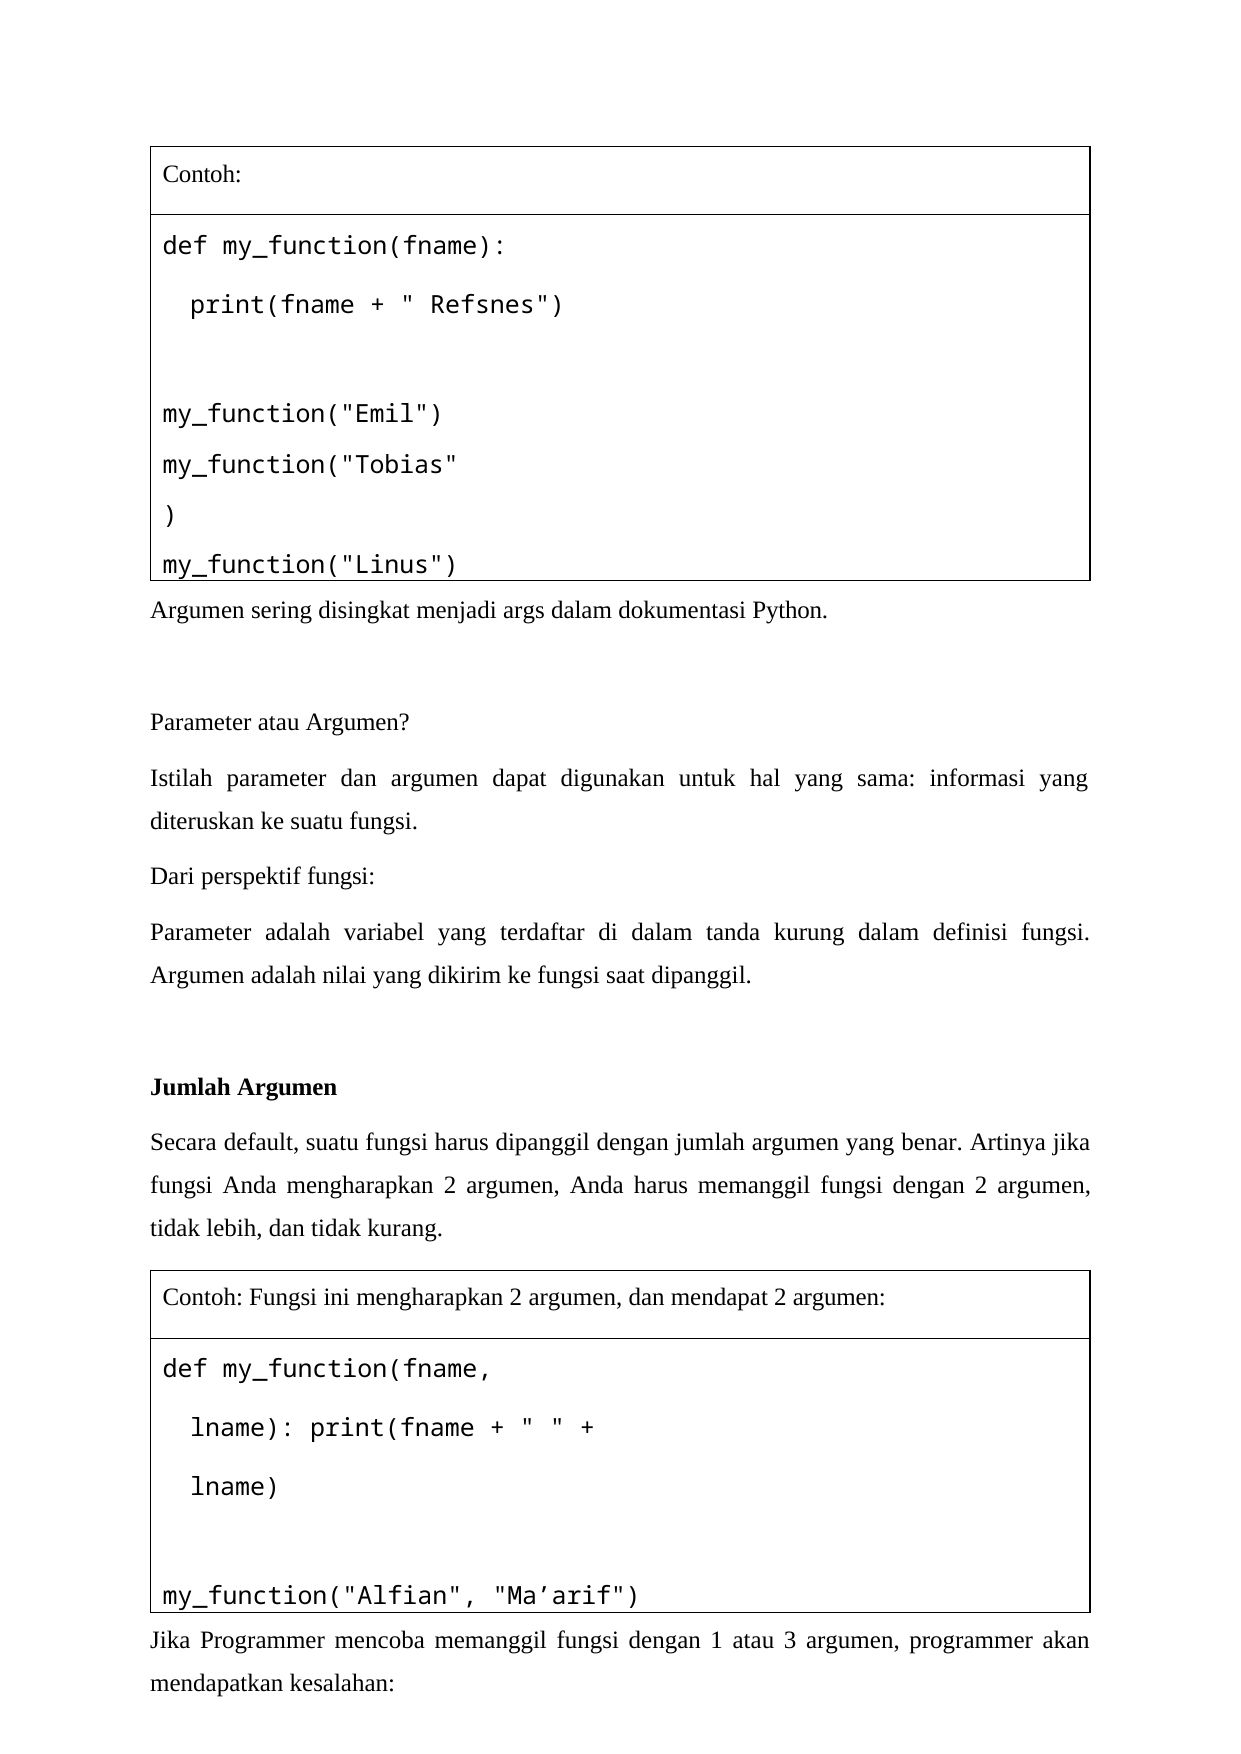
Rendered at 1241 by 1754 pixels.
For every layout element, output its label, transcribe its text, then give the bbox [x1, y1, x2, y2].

text Jika Programmer mencoba memanggil fungsi dengan 1 atau 3 argumen, programmer akan mendapatkan kesalahan: [150, 1625, 1091, 1697]
text Dari perspektif fungsi: [150, 861, 1093, 890]
table_cell def my_function(fname): print(fname + " Refsnes") my_function("Emil") my_function("Tobias") my_function("Linus") [151, 215, 1089, 580]
text Parameter atau Argumen? [150, 707, 1093, 736]
table_header Contoh: Fungsi ini mengharapkan 2 argumen, dan mendapat 2 argumen: [151, 1271, 1089, 1337]
text Istilah parameter dan argumen dapat digunakan untuk hal yang sama: informasi yang diteruskan ke suatu fungsi. [150, 763, 1090, 834]
text Argumen sering disingkat menjadi args dalam dokumentasi Python. [150, 596, 1093, 624]
text Secara default, suatu fungsi harus dipanggil dengan jumlah argumen yang benar. Artinya jika fungsi Anda mengharapkan 2 argumen, Anda harus memanggil fungsi dengan 2 argumen, tidak lebih, dan tidak kurang. [150, 1127, 1091, 1242]
table_header Contoh: [151, 147, 1089, 214]
text Parameter adalah variabel yang terdaftar di dalam tanda kurung dalam definisi fungsi. Argumen adalah nilai yang dikirim ke fungsi saat dipanggil. [150, 917, 1091, 989]
subtitle Jumlah Argumen [150, 1072, 1093, 1101]
table_cell def my_function(fname, lname): print(fname + " " + lname) my_function("Alfian", "Ma’arif") [151, 1339, 1089, 1612]
